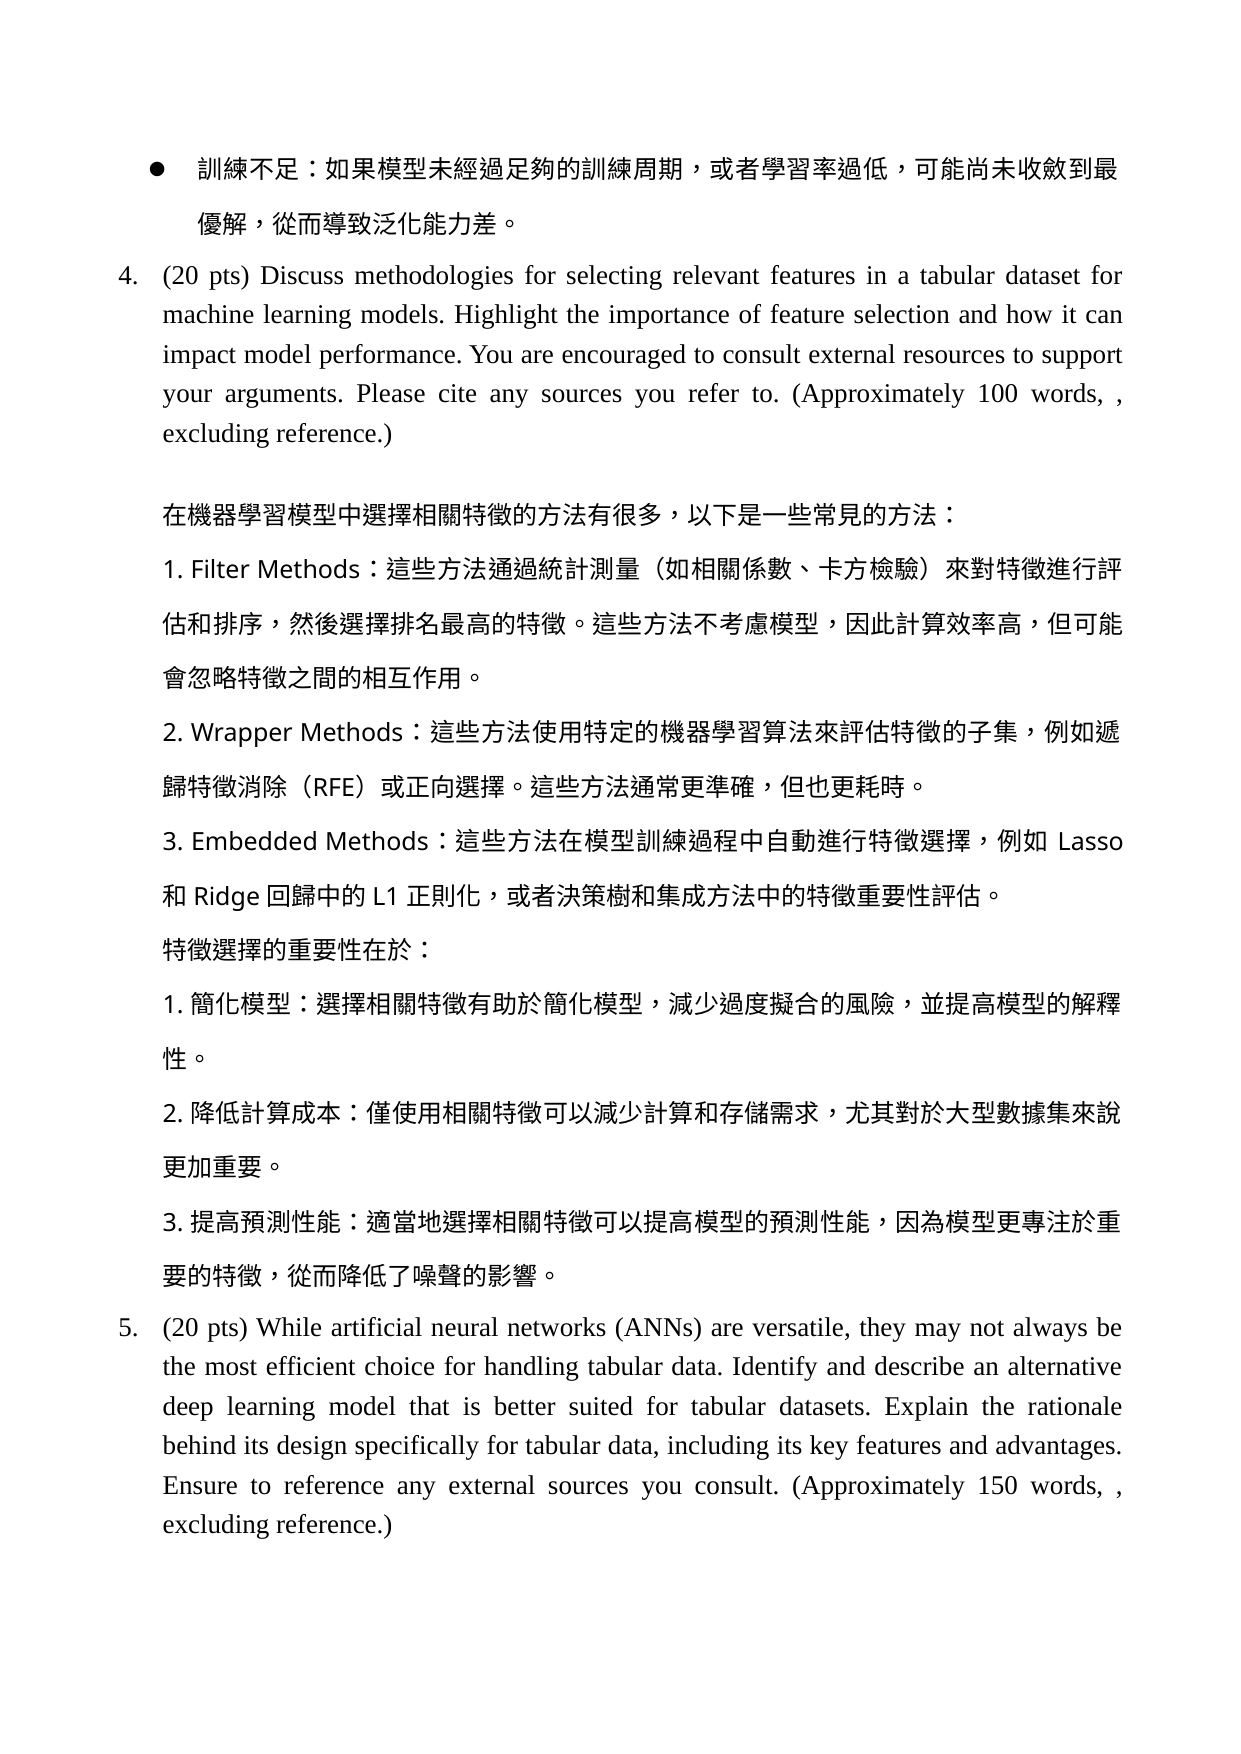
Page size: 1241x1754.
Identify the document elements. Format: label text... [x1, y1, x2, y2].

list 訓練不足：如果模型未經過足夠的訓練周期，或者學習率過低，可能尚未收斂到最優解，從而導致泛化能力差。 [148, 150, 1122, 241]
list (20 pts) While artificial neural networks (ANNs) are versatile, they may not always be the most efficient choice for handling tabular data. Identify and describe an alternative deep learning model that is better suited for tabular datasets. Explain the rationale behind its design specifically for tabular data, including its key features and advantages. Ensure to reference any external sources you consult. (Approximately 150 words, , excluding reference.) [118, 1311, 1124, 1539]
text 1. 簡化模型：選擇相關特徵有助於簡化模型，減少過度擬合的風險，並提高模型的解釋性。 [162, 985, 1124, 1075]
text 2. 降低計算成本：僅使用相關特徵可以減少計算和存儲需求，尤其對於大型數據集來說更加重要。 [162, 1093, 1124, 1184]
list (20 pts) Discuss methodologies for selecting relevant features in a tabular dataset for machine learning models. Highlight the importance of feature selection and how it can impact model performance. You are encouraged to consult external resources to support your arguments. Please cite any sources you refer to. (Approximately 100 words, , excluding reference.) [118, 259, 1124, 448]
text 在機器學習模型中選擇相關特徵的方法有很多，以下是一些常見的方法： [162, 495, 1124, 532]
text 3. 提高預測性能：適當地選擇相關特徵可以提高模型的預測性能，因為模型更專注於重要的特徵，從而降低了噪聲的影響。 [162, 1202, 1124, 1293]
text 2. Wrapper Methods：這些方法使用特定的機器學習算法來評估特徵的子集，例如遞歸特徵消除（RFE）或正向選擇。這些方法通常更準確，但也更耗時。 [162, 713, 1124, 803]
text 1. Filter Methods：這些方法通過統計測量（如相關係數、卡方檢驗）來對特徵進行評估和排序，然後選擇排名最高的特徵。這些方法不考慮模型，因此計算效率高，但可能會忽略特徵之間的相互作用。 [162, 550, 1124, 695]
text 3. Embedded Methods：這些方法在模型訓練過程中自動進行特徵選擇，例如 Lasso 和 Ridge 回歸中的 L1 正則化，或者決策樹和集成方法中的特徵重要性評估。 [162, 822, 1124, 912]
text 特徵選擇的重要性在於： [162, 930, 1124, 967]
